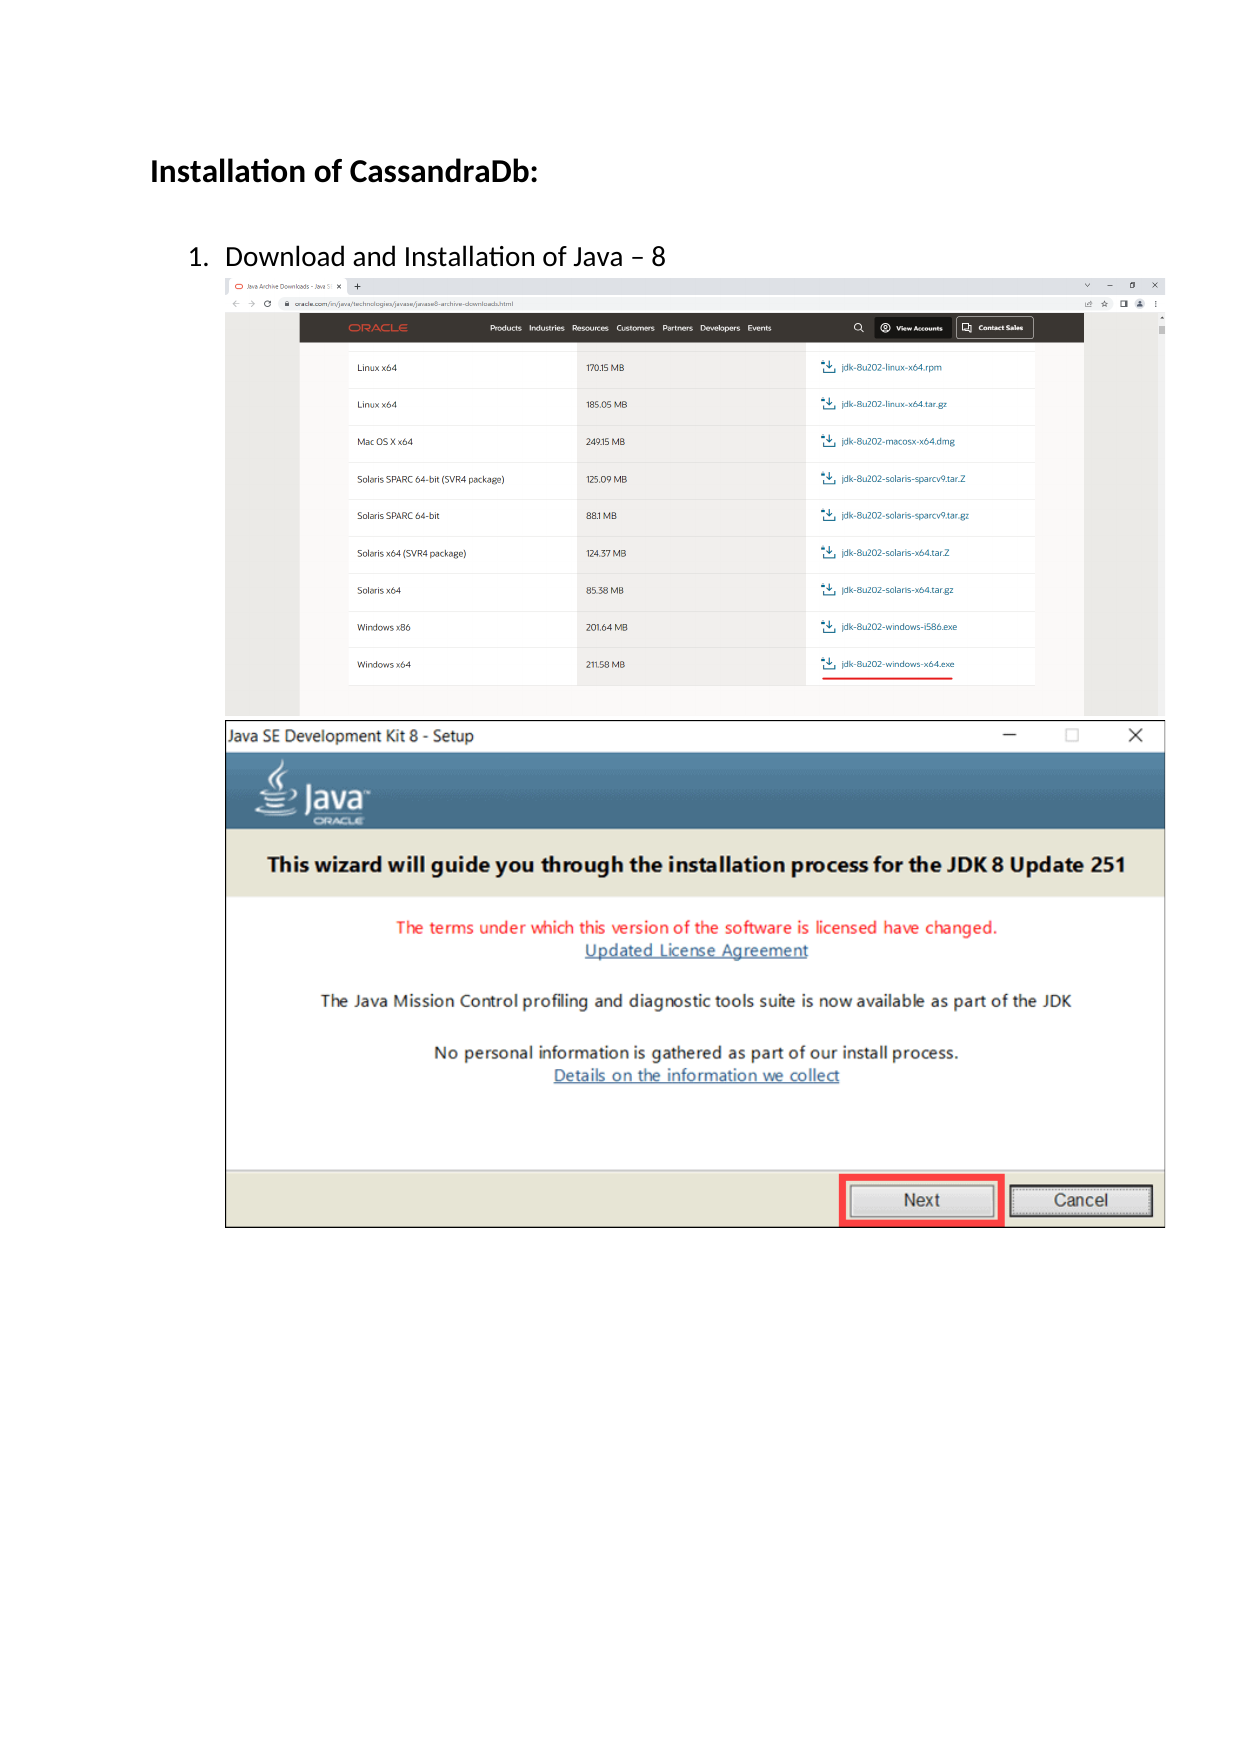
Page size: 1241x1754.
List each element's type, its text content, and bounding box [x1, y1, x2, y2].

picture [225, 720, 1166, 1228]
picture [225, 278, 1166, 716]
text Installation of CassandraDb: [150, 150, 1090, 191]
list Download and Installation of Java – 8 [187, 238, 1090, 273]
